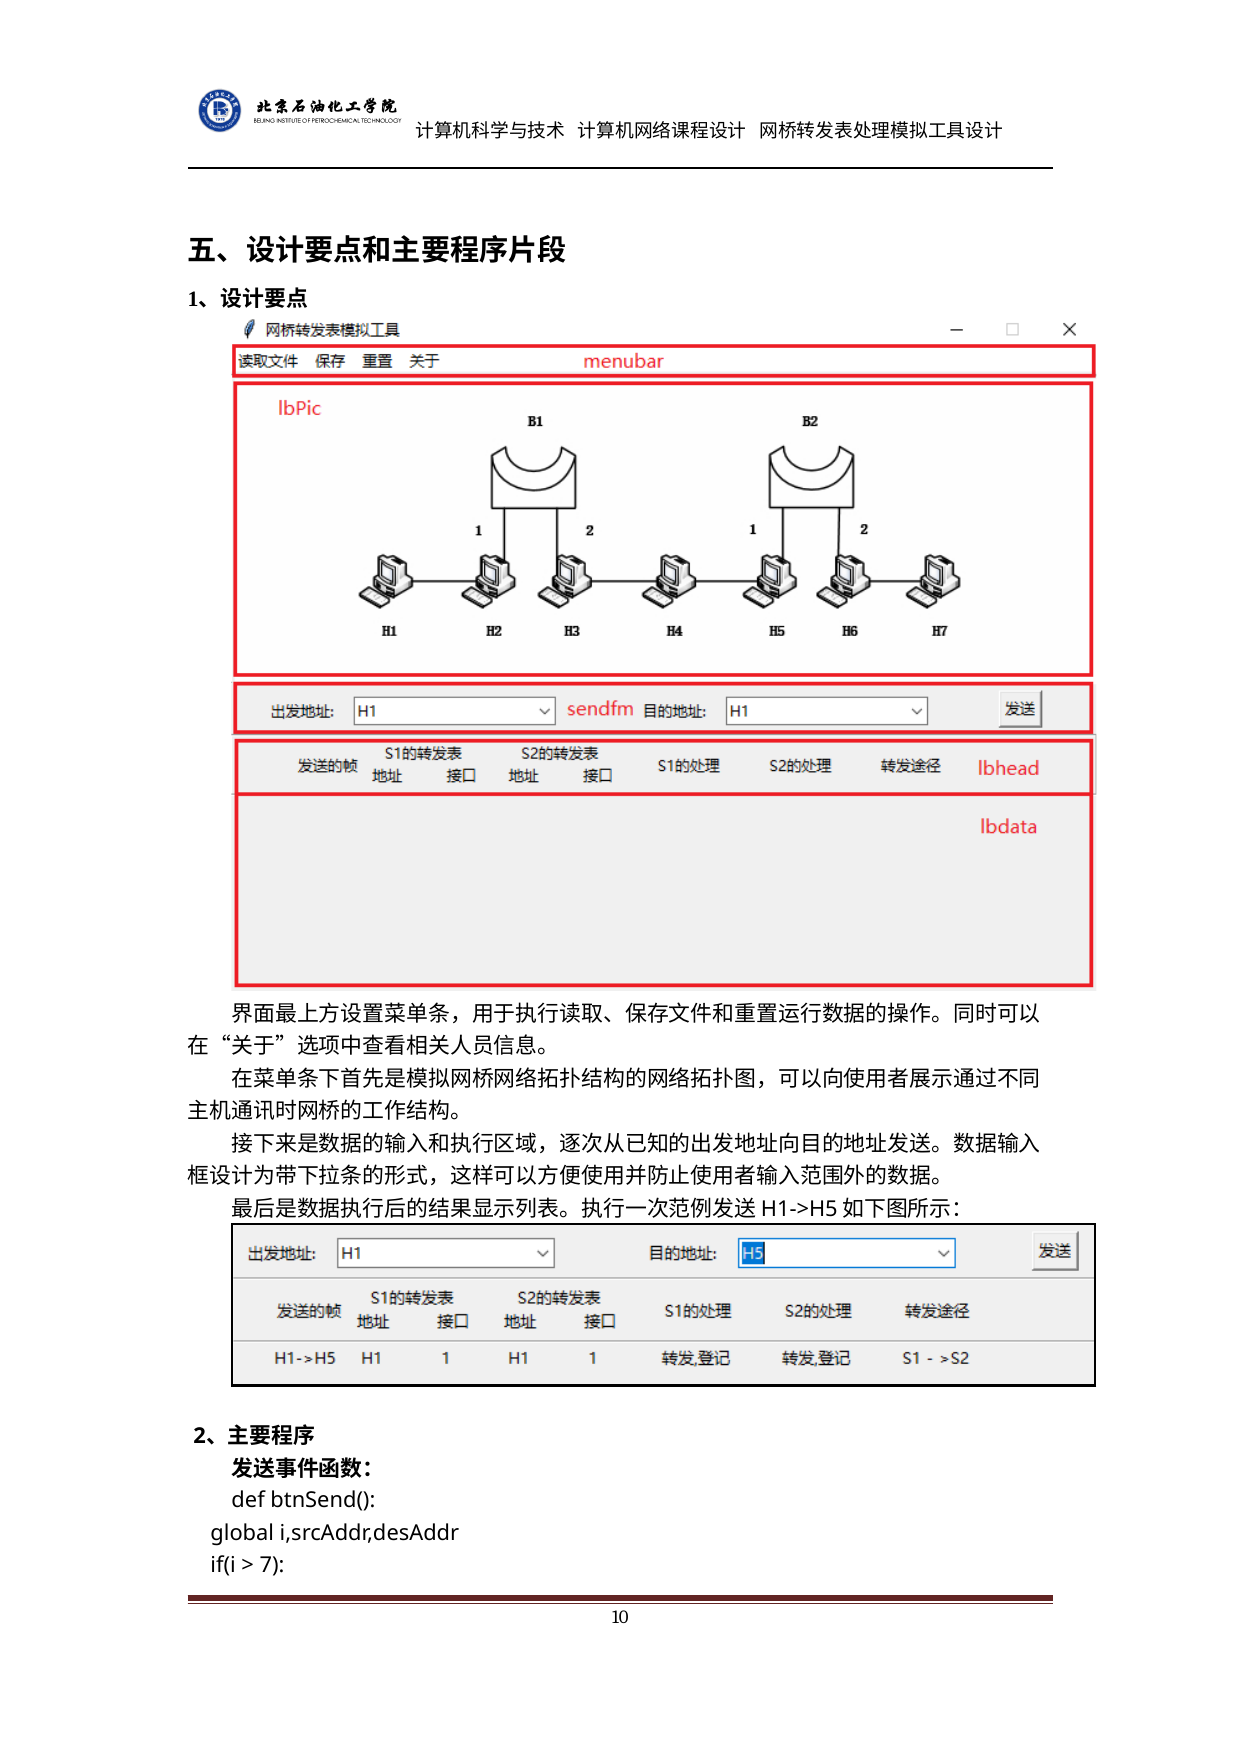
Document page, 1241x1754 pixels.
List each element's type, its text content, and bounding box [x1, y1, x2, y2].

text if(i > 7): [187, 1548, 1053, 1581]
text 2、主要程序 [187, 1418, 1053, 1451]
text def btnSend(): [187, 1483, 1053, 1516]
text 界面最上方设置菜单条，用于执行读取、保存文件和重置运行数据的操作。同时可以在“关于”选项中查看相关人员信息。 [187, 996, 1053, 1061]
text 1、设计要点 [187, 281, 1053, 313]
picture [187, 88, 411, 137]
text global i,srcAddr,desAddr [187, 1516, 1053, 1548]
picture [233, 1225, 1094, 1384]
text 五、设计要点和主要程序片段 [187, 216, 1053, 281]
text 最后是数据执行后的结果显示列表。执行一次范例发送H1->H5如下图所示： [187, 1191, 1053, 1223]
text 接下来是数据的输入和执行区域，逐次从已知的出发地址向目的地址发送。数据输入框设计为带下拉条的形式，这样可以方便使用并防止使用者输入范围外的数据。 [187, 1126, 1053, 1191]
text 在菜单条下首先是模拟网桥网络拓扑结构的网络拓扑图，可以向使用者展示通过不同主机通讯时网桥的工作结构。 [187, 1061, 1053, 1126]
text 发送事件函数： [187, 1451, 1053, 1483]
picture [231, 313, 1097, 991]
